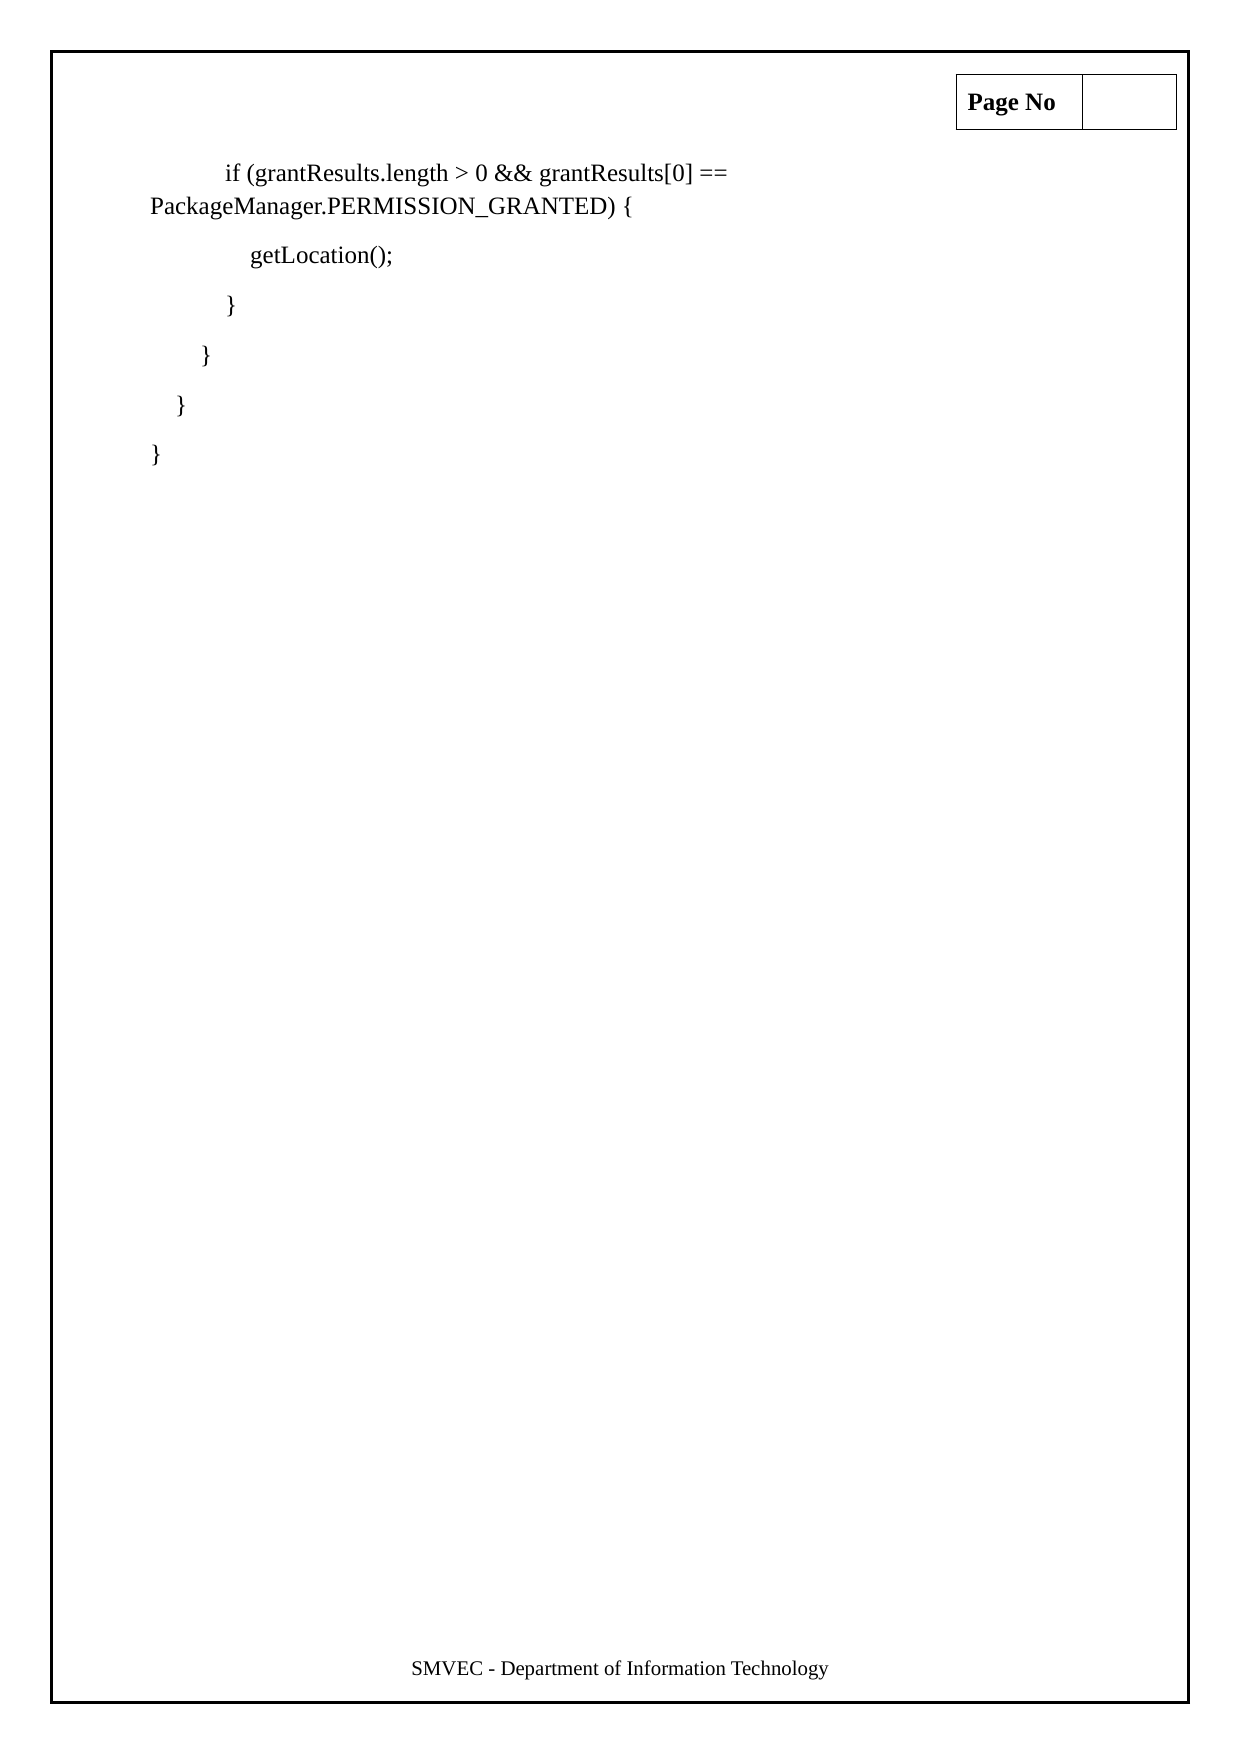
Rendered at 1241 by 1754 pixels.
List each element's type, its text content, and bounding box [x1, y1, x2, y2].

text } [150, 340, 1090, 369]
text } [150, 290, 1090, 319]
text if (grantResults.length > 0 && grantResults[0] == PackageManager.PERMISSION_GRANTED) { [150, 158, 1090, 220]
text } [150, 439, 1090, 468]
text } [150, 390, 1090, 418]
text getLocation(); [150, 241, 1090, 269]
